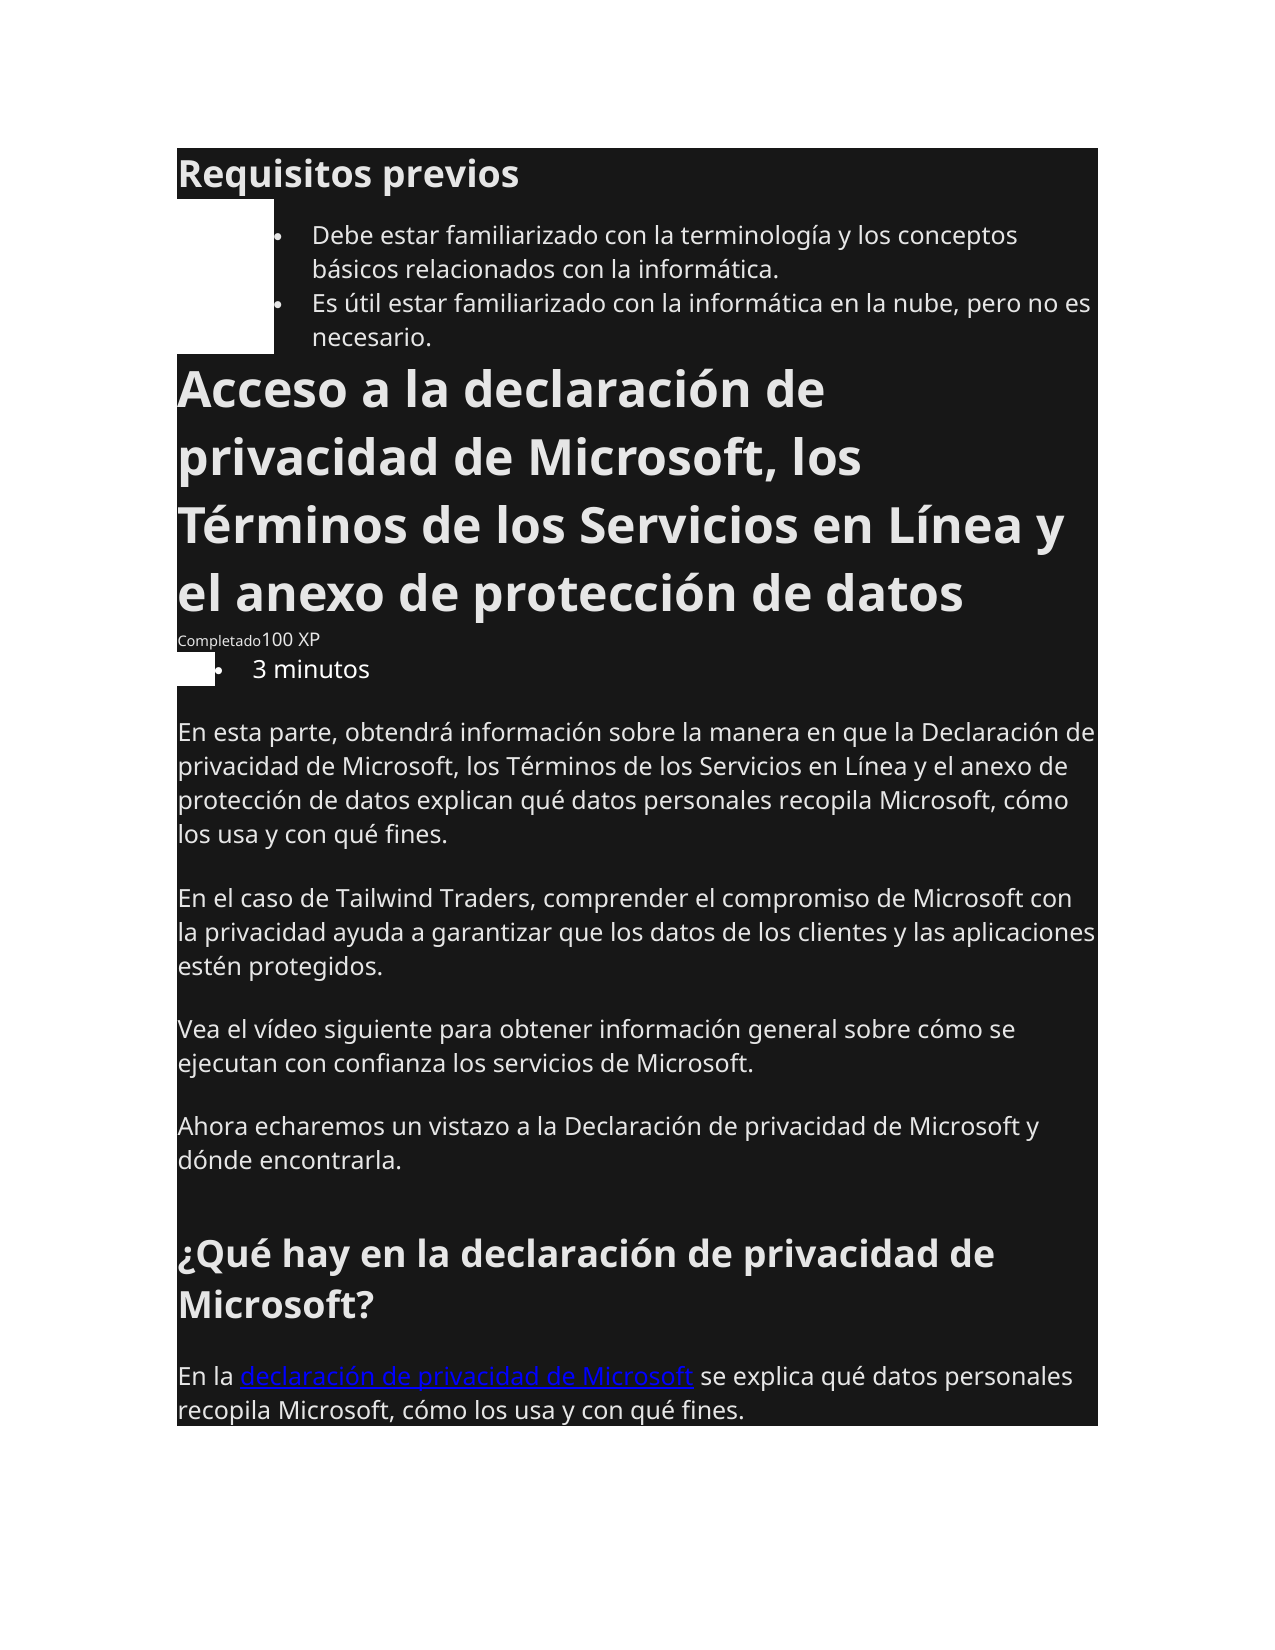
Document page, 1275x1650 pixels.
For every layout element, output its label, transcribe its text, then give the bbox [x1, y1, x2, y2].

text Completado100 XP [177, 626, 1098, 652]
text Requisitos previos [177, 148, 1098, 199]
text Ahora echaremos un vistazo a la Declaración de privacidad de Microsoft y dónde encontrarla. [177, 1109, 1098, 1177]
text Vea el vídeo siguiente para obtener información general sobre cómo se ejecutan con confianza los servicios de Microsoft. [177, 1012, 1098, 1080]
list Debe estar familiarizado con la terminología y los conceptos básicos relacionados con la informática. [274, 217, 1098, 286]
text En la declaración de privacidad de Microsoft se explica qué datos personales recopila Microsoft, cómo los usa y con qué fines. [177, 1358, 1098, 1426]
list Es útil estar familiarizado con la informática en la nube, pero no es necesario. [274, 286, 1098, 354]
text En esta parte, obtendrá información sobre la manera en que la Declaración de privacidad de Microsoft, los Términos de los Servicios en Línea y el anexo de protección de datos explican qué datos personales recopila Microsoft, cómo los usa y con qué fines. [177, 715, 1098, 851]
list 3 minutos [215, 652, 1098, 686]
text En el caso de Tailwind Traders, comprender el compromiso de Microsoft con la privacidad ayuda a garantizar que los datos de los clientes y las aplicaciones estén protegidos. [177, 880, 1098, 982]
text Acceso a la declaración de privacidad de Microsoft, los Términos de los Servicios en Línea y el anexo de protección de datos [177, 354, 1098, 626]
text ¿Qué hay en la declaración de privacidad de Microsoft? [177, 1227, 1098, 1329]
